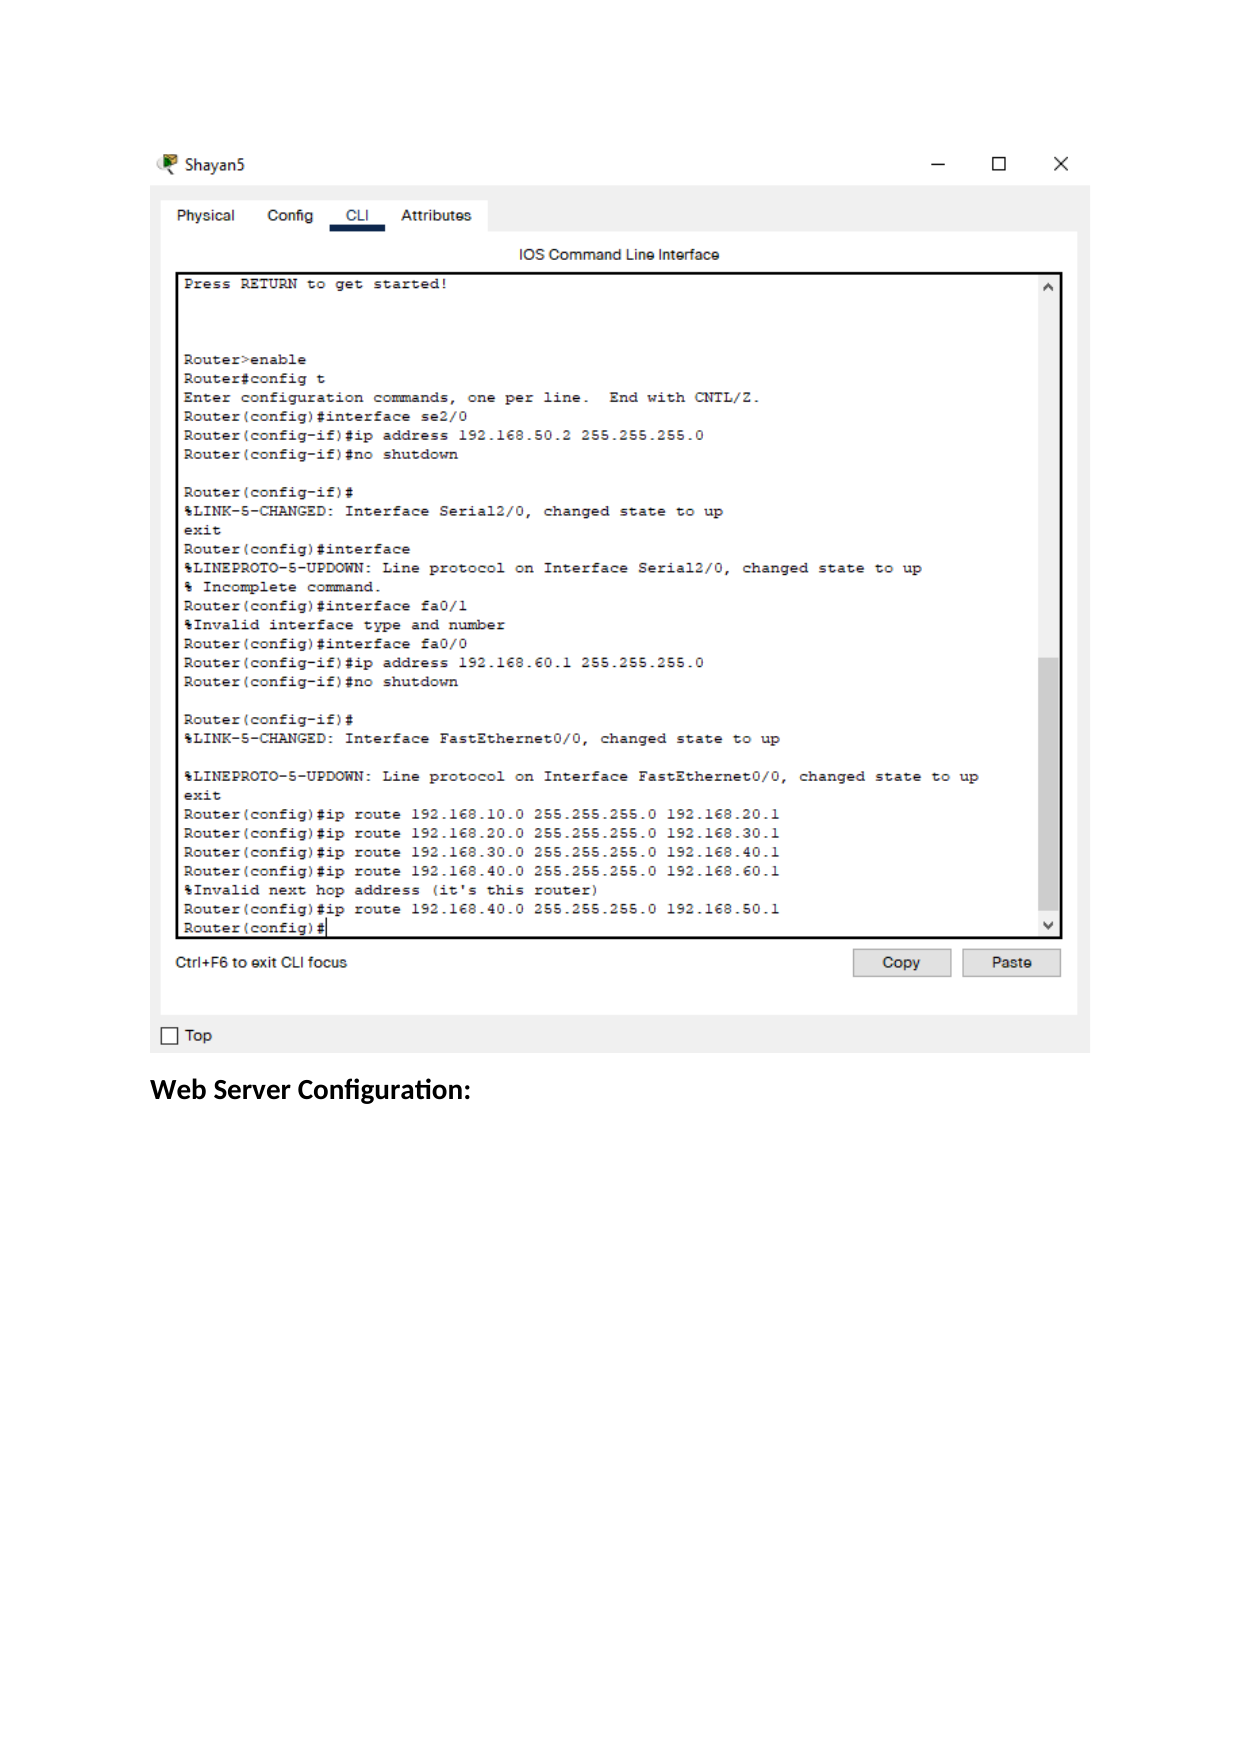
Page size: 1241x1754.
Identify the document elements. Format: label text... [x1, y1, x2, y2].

text Web Server Configuration: [150, 1071, 1090, 1107]
picture [150, 150, 1091, 1053]
